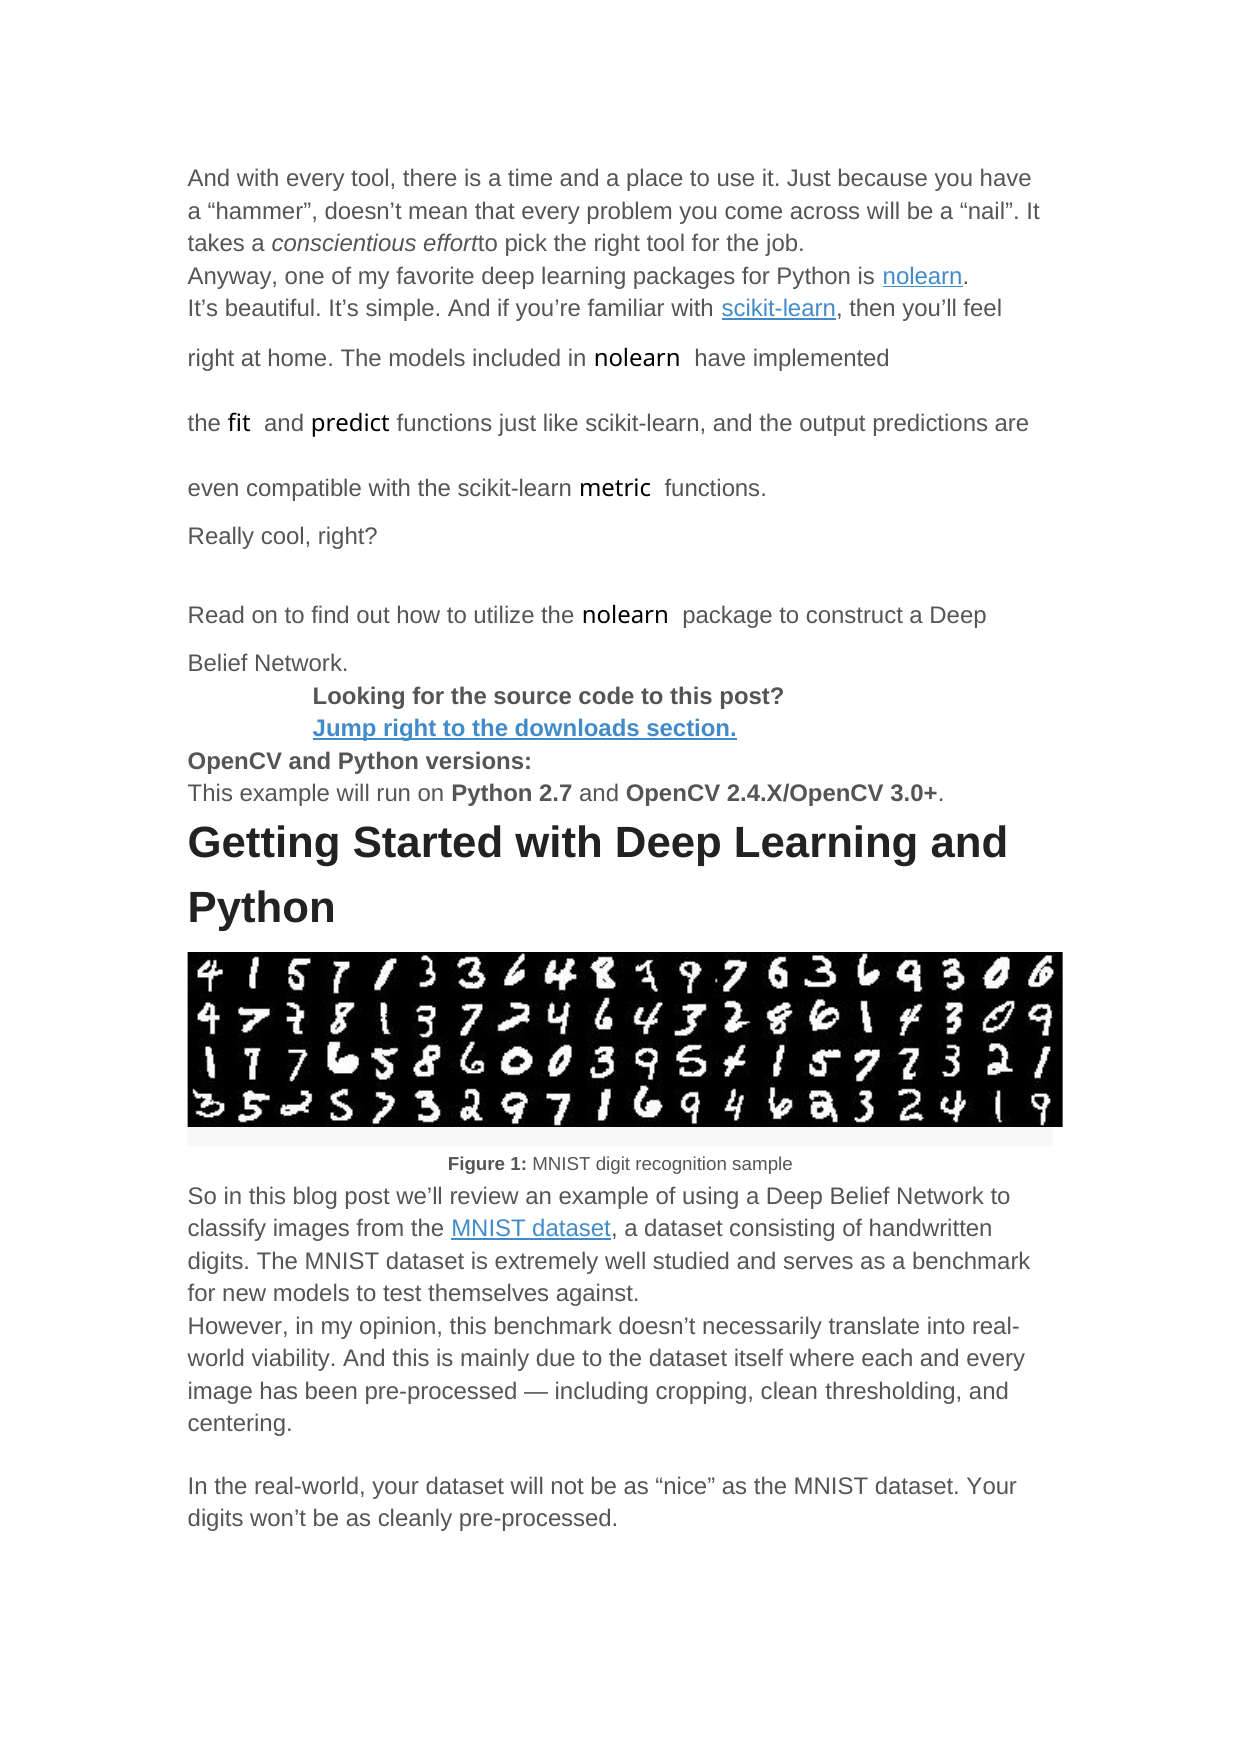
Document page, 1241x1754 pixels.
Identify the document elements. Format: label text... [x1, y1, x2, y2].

text Figure 1: MNIST digit recognition sample [187, 1147, 1053, 1179]
text OpenCV and Python versions: This example will run on Python 2.7 and OpenCV 2.4.X/OpenCV 3.0+. [187, 744, 1053, 809]
text And with every tool, there is a time and a place to use it. Just because you have a “hammer”, doesn’t mean that every problem you come across will be a “nail”. It takes a conscientious effortto pick the right tool for the job. [187, 162, 1053, 259]
text Read on to find out how to utilize the nolearn package to construct a Deep Belief Network. [187, 582, 1053, 679]
text Really cool, right? [187, 519, 1053, 552]
text So in this blog post we’ll review an example of using a Deep Belief Network to classify images from the MNIST dataset, a dataset consisting of handwritten digits. The MNIST dataset is extremely well studied and serves as a benchmark for new models to test themselves against. [187, 1179, 1053, 1309]
picture [187, 952, 1063, 1127]
text Getting Started with Deep Learning and Python [187, 809, 1053, 939]
text In the real-world, your dataset will not be as “nice” as the MNIST dataset. Your digits won’t be as cleanly pre-processed. [187, 1469, 1053, 1534]
text It’s beautiful. It’s simple. And if you’re familiar with scikit-learn, then you’ll feel right at home. The models included in nolearn have implemented the fit and predict functions just like scikit-learn, and the output predictions are even compatible with the scikit-learn metric functions. [187, 292, 1053, 519]
text Anyway, one of my favorite deep learning packages for Python is nolearn. [187, 259, 1053, 292]
text However, in my opinion, this benchmark doesn’t necessarily translate into real-world viability. And this is mainly due to the dataset itself where each and every image has been pre-processed — including cropping, clean thresholding, and centering. [187, 1309, 1053, 1439]
text Looking for the source code to this post? Jump right to the downloads section. [312, 679, 1053, 744]
